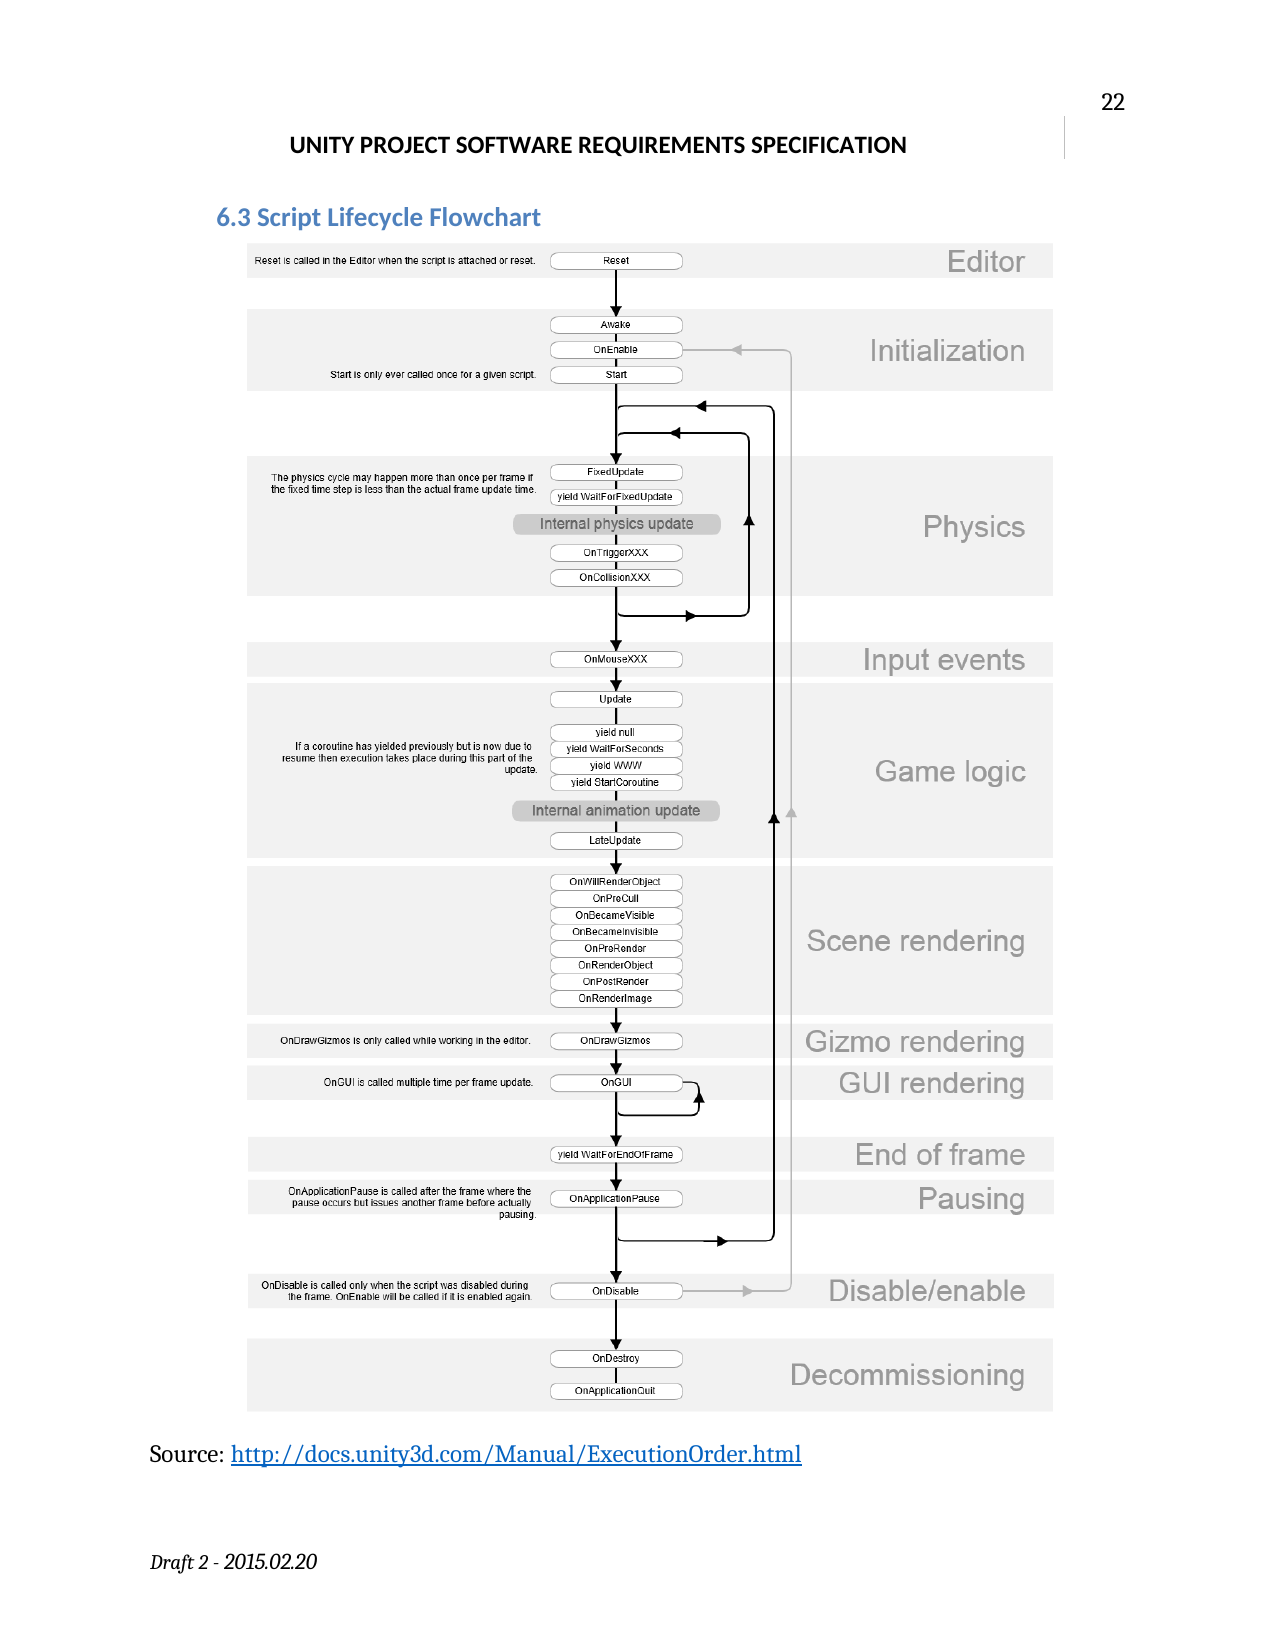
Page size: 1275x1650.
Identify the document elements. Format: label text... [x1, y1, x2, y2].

picture [216, 233, 1071, 1428]
text Source: http://docs.unity3d.com/Manual/ExecutionOrder.html [150, 1440, 1125, 1469]
